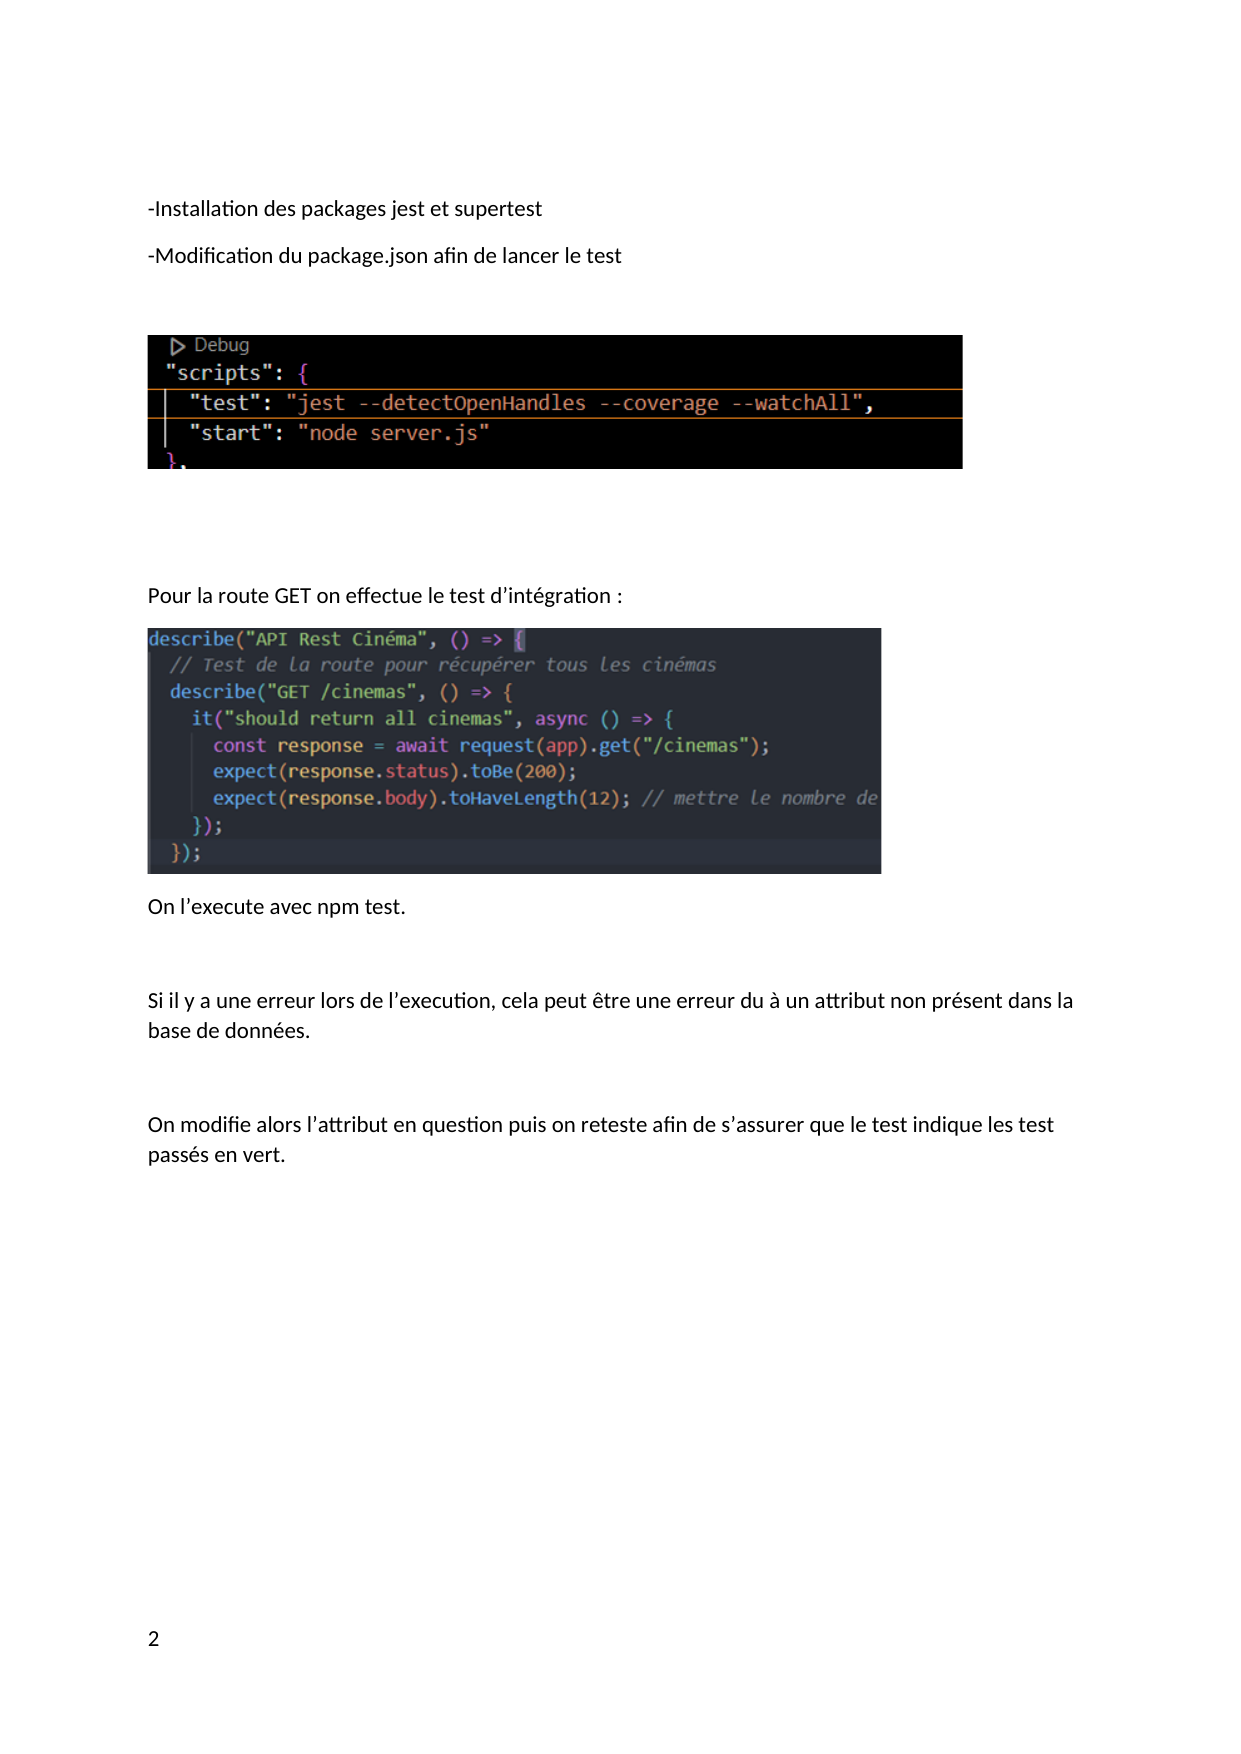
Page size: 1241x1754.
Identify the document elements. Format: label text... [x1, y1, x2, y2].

text -Installation des packages jest et supertest [148, 194, 1093, 222]
text On modifie alors l’attribut en question puis on reteste afin de s’assurer que le test indique les test passés en vert. [148, 1110, 1093, 1168]
picture [147, 335, 963, 469]
text Si il y a une erreur lors de l’execution, cela peut être une erreur du à un attribut non présent dans la base de données. [148, 986, 1093, 1044]
text Pour la route GET on effectue le test d’intégration : [148, 581, 1093, 609]
picture [147, 628, 882, 874]
text On l’execute avec npm test. [148, 892, 1093, 920]
text -Modification du package.json afin de lancer le test [148, 241, 1093, 269]
